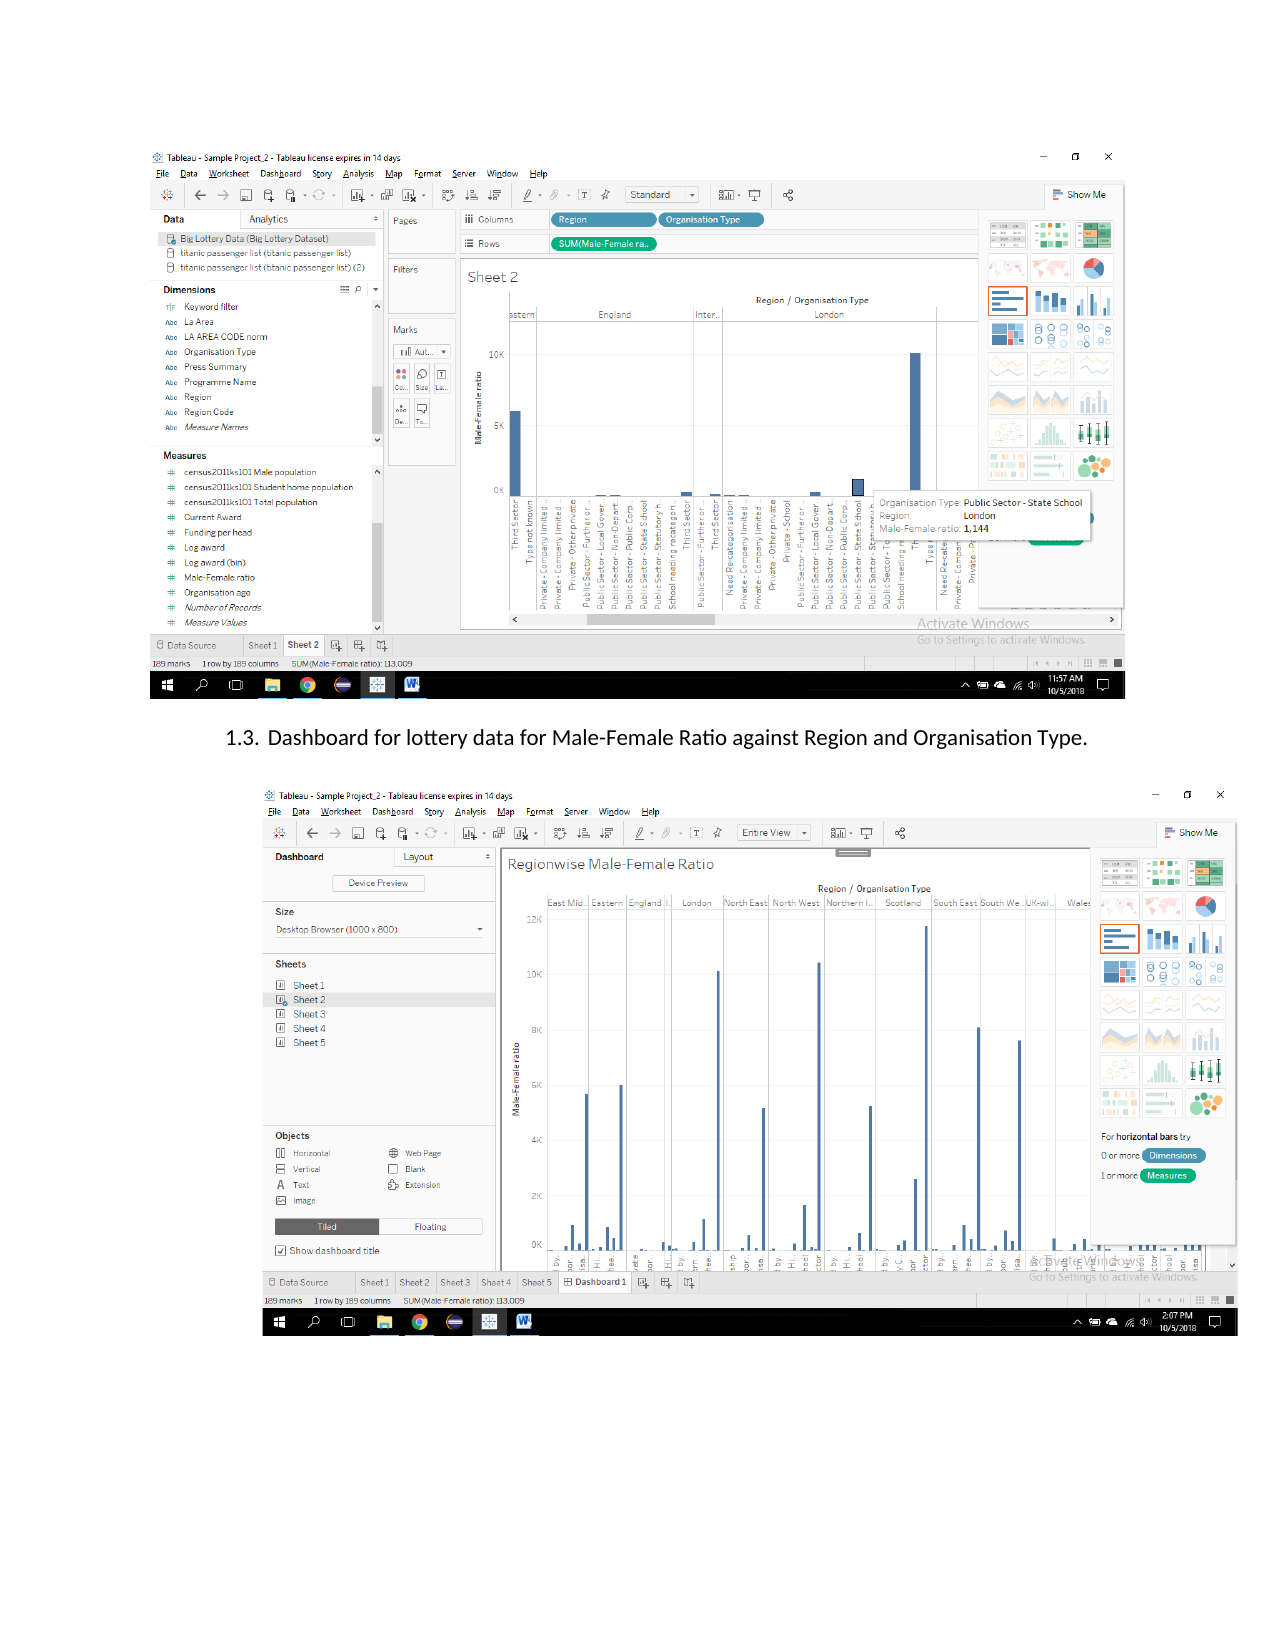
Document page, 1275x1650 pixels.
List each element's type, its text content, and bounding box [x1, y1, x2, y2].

picture [262, 787, 1238, 1336]
list Dashboard for lottery data for Male-Female Ratio against Region and Organisation Type. [225, 723, 1125, 751]
picture [150, 150, 1125, 699]
